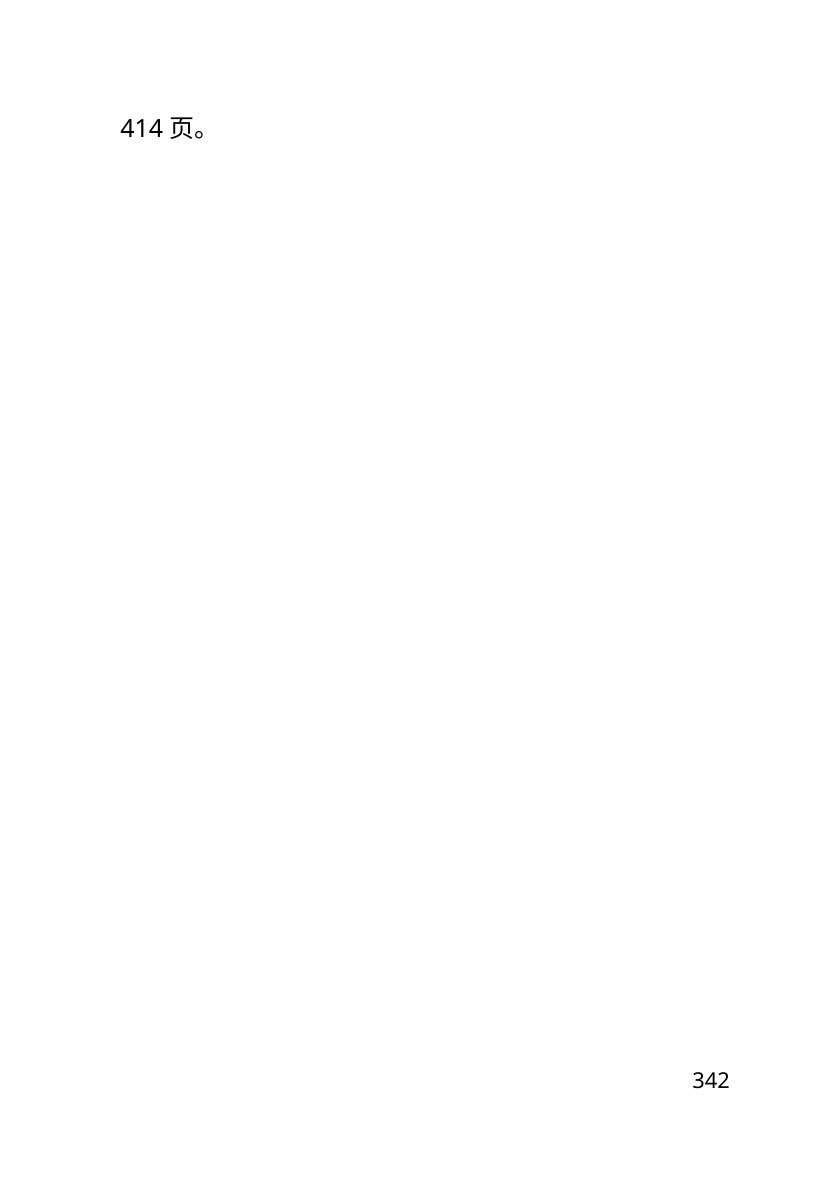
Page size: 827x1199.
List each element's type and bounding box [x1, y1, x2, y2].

text [120, 110, 748, 144]
